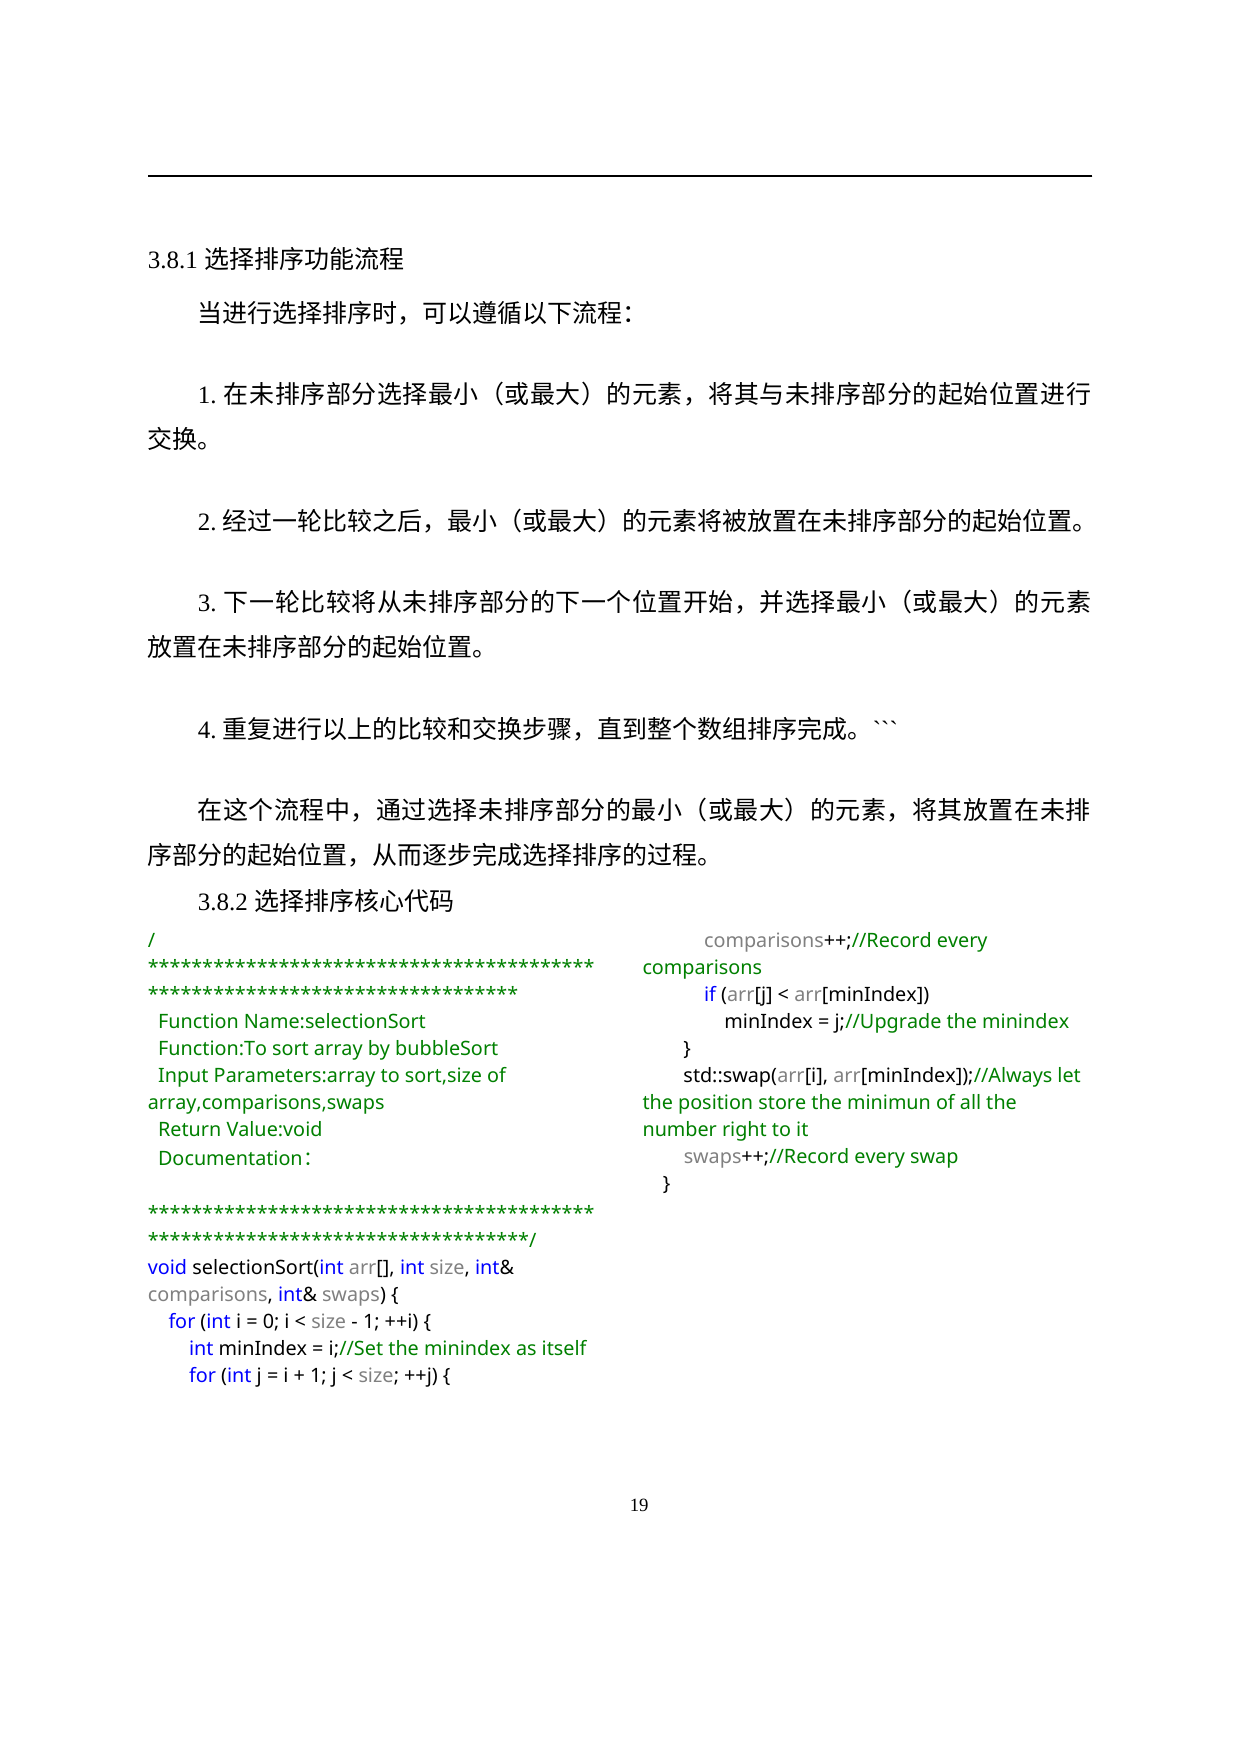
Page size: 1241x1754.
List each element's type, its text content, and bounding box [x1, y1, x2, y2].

text } [642, 1034, 1092, 1061]
text Input Parameters:array to sort,size of array,comparisons,swaps [148, 1061, 598, 1115]
text Return Value:void [148, 1115, 598, 1142]
text Function Name:selectionSort [148, 1007, 598, 1034]
text minIndex = j;//Upgrade the minindex [642, 1007, 1092, 1034]
text swaps++;//Record every swap [642, 1142, 1092, 1169]
text 在这个流程中，通过选择未排序部分的最小（或最大）的元素，将其放置在未排序部分的起始位置，从而逐步完成选择排序的过程。 [148, 790, 1092, 872]
subtitle 3.8.1 选择排序功能流程 [148, 239, 1092, 275]
text 4. 重复进行以上的比较和交换步骤，直到整个数组排序完成。``` [148, 709, 1092, 745]
text void selectionSort(int arr[], int size, int& comparisons, int& swaps) { [148, 1253, 598, 1307]
text } [642, 1169, 1092, 1196]
text std::swap(arr[i], arr[minIndex]);//Always let the position store the minimun of all the number right to it [642, 1061, 1092, 1142]
text 1. 在未排序部分选择最小（或最大）的元素，将其与未排序部分的起始位置进行交换。 [148, 375, 1092, 456]
text Function:To sort array by bubbleSort [148, 1034, 598, 1061]
text Documentation： [148, 1142, 598, 1171]
text for (int j = i + 1; j < size; ++j) { [148, 1361, 598, 1388]
text 3.8.2 选择排序核心代码 [148, 881, 1092, 917]
text 3. 下一轮比较将从未排序部分的下一个位置开始，并选择最小（或最大）的元素放置在未排序部分的起始位置。 [148, 582, 1092, 664]
text comparisons++;//Record every comparisons [642, 926, 1092, 980]
text 当进行选择排序时，可以遵循以下流程： [148, 293, 1092, 330]
text int minIndex = i;//Set the minindex as itself [148, 1334, 598, 1361]
text ****************************************************************************/ [148, 1171, 598, 1253]
text 2. 经过一轮比较之后，最小（或最大）的元素将被放置在未排序部分的起始位置。 [148, 501, 1092, 537]
text /*************************************************************************** [148, 926, 598, 1007]
text if (arr[j] < arr[minIndex]) [642, 980, 1092, 1007]
text for (int i = 0; i < size - 1; ++i) { [148, 1307, 598, 1334]
